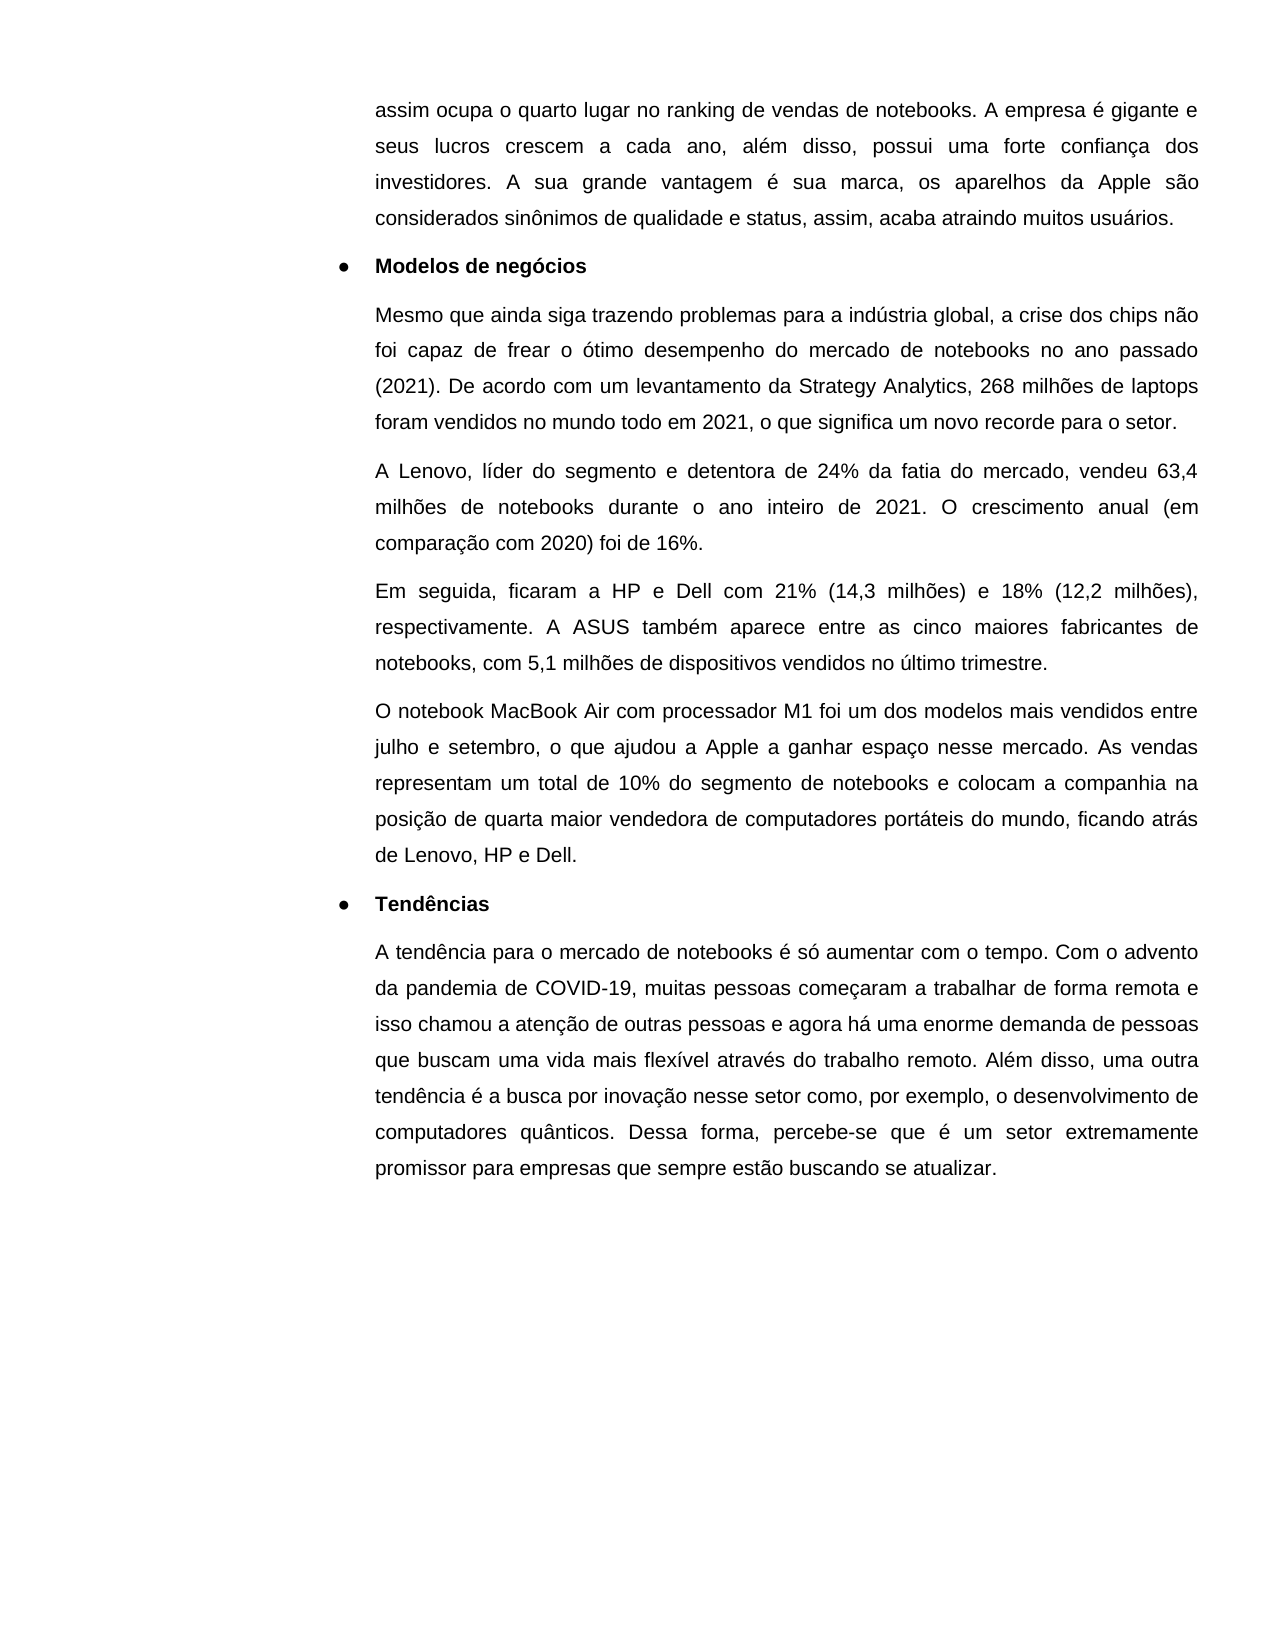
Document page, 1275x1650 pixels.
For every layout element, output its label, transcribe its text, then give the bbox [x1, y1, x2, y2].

list Tendências [337, 891, 1200, 915]
list Modelos de negócios [337, 254, 1200, 278]
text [375, 98, 1200, 229]
text Mesmo que ainda siga trazendo problemas para a indústria global, a crise dos chips não foi capaz de frear o ótimo desempenho do mercado de notebooks no ano passado (2021). De acordo com um levantamento da Strategy Analytics, 268 milhões de laptops foram vendidos no mundo todo em 2021, o que significa um novo recorde para o setor. [375, 302, 1200, 434]
text Em seguida, ficaram a HP e Dell com 21% (14,3 milhões) e 18% (12,2 milhões), respectivamente. A ASUS também aparece entre as cinco maiores fabricantes de notebooks, com 5,1 milhões de dispositivos vendidos no último trimestre. [375, 579, 1200, 675]
text O notebook MacBook Air com processador M1 foi um dos modelos mais vendidos entre julho e setembro, o que ajudou a Apple a ganhar espaço nesse mercado. As vendas representam um total de 10% do segmento de notebooks e colocam a companhia na posição de quarta maior vendedora de computadores portáteis do mundo, ficando atrás de Lenovo, HP e Dell. [375, 699, 1200, 867]
text A Lenovo, líder do segmento e detentora de 24% da fatia do mercado, vendeu 63,4 milhões de notebooks durante o ano inteiro de 2021. O crescimento anual (em comparação com 2020) foi de 16%. [375, 459, 1200, 554]
text A tendência para o mercado de notebooks é só aumentar com o tempo. Com o advento da pandemia de COVID-19, muitas pessoas começaram a trabalhar de forma remota e isso chamou a atenção de outras pessoas e agora há uma enorme demanda de pessoas que buscam uma vida mais flexível através do trabalho remoto. Além disso, uma outra tendência é a busca por inovação nesse setor como, por exemplo, o desenvolvimento de computadores quânticos. Dessa forma, percebe-se que é um setor extremamente promissor para empresas que sempre estão buscando se atualizar. [375, 940, 1200, 1179]
